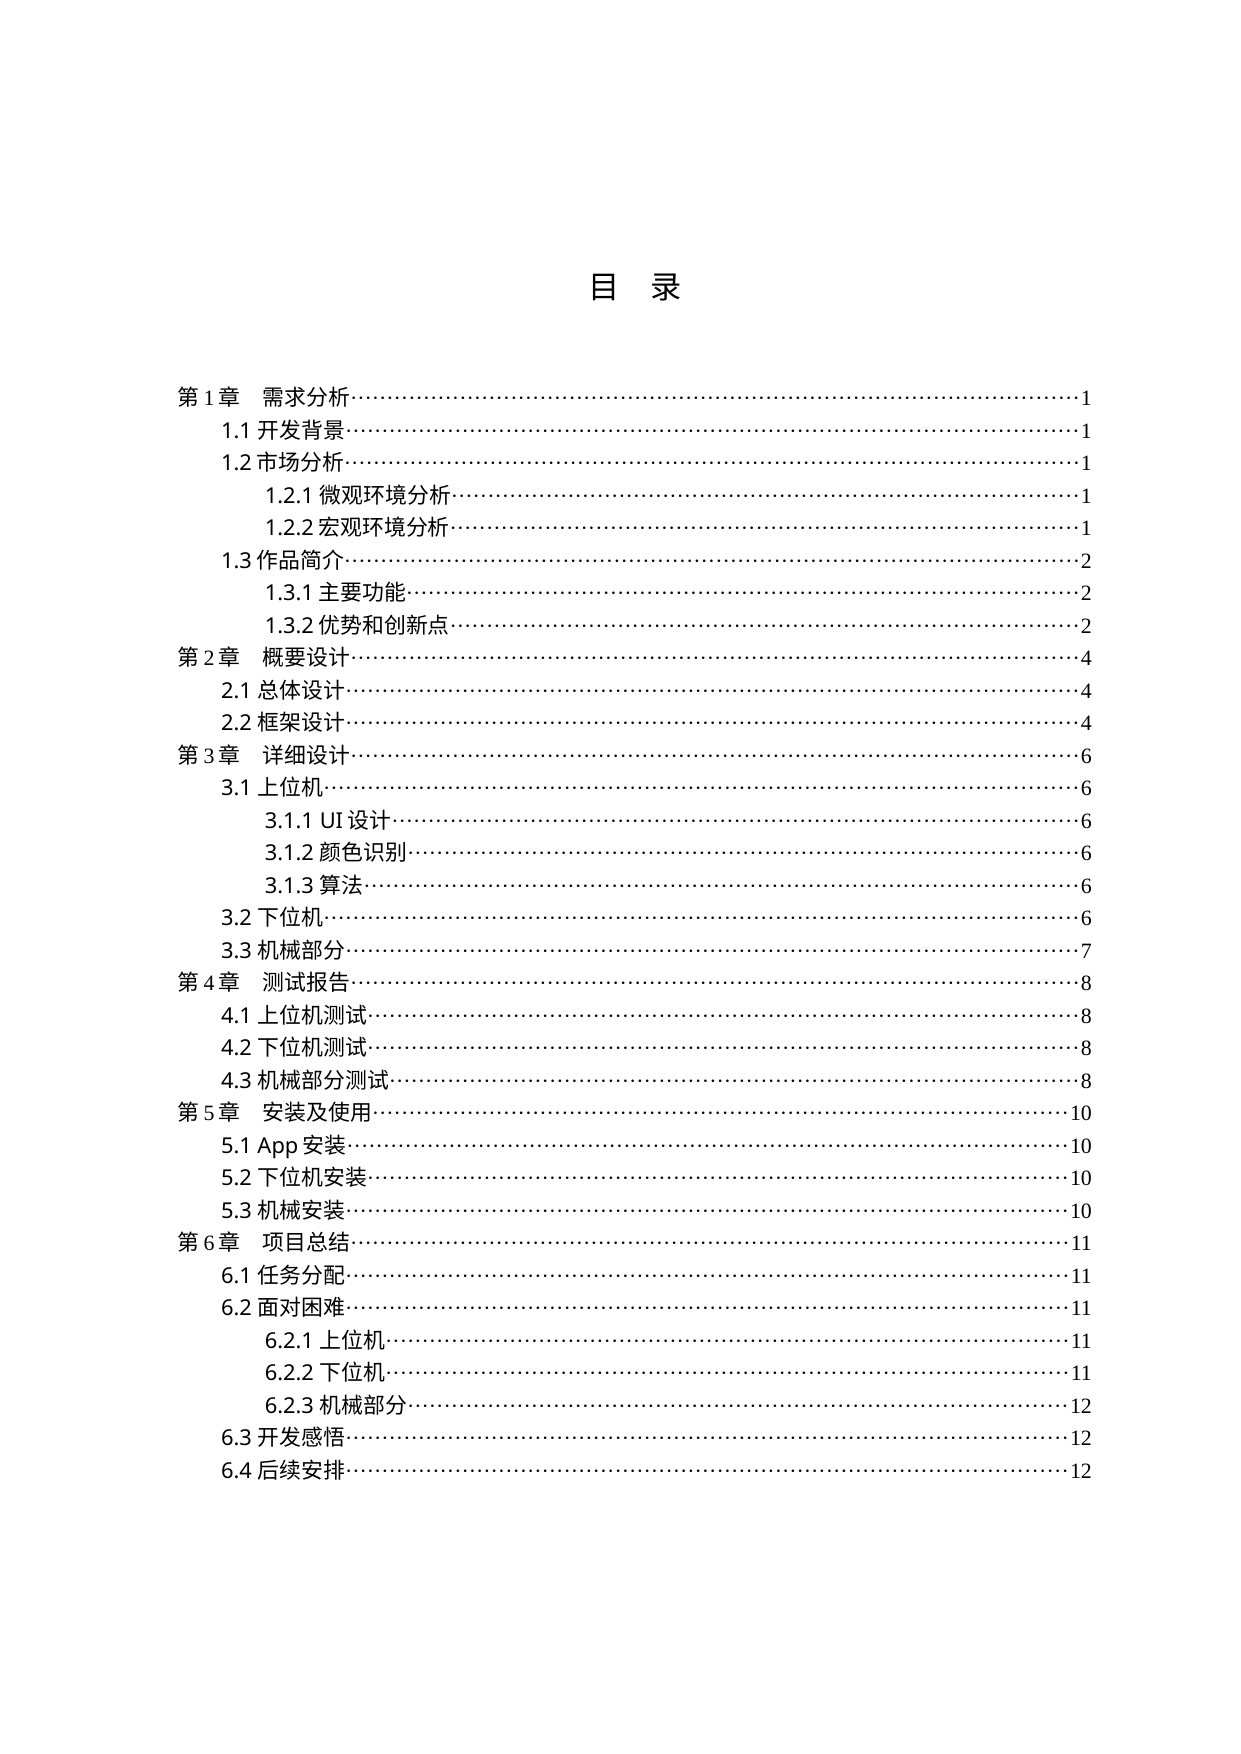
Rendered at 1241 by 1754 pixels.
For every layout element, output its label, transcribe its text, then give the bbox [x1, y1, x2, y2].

text 5.1 App安装 10 [221, 1127, 1093, 1160]
text 1.3.1主要功能 2 [264, 575, 1093, 607]
text 5.2 下位机安装 10 [221, 1160, 1093, 1192]
text 6.4 后续安排 12 [221, 1452, 1093, 1485]
text 第1章 需求分析 1 [177, 380, 1093, 412]
text 3.1 上位机 6 [221, 770, 1093, 802]
text 3.1.2 颜色识别 6 [264, 835, 1093, 867]
text 第3章 详细设计 6 [177, 737, 1093, 770]
text 2.1 总体设计 4 [221, 672, 1093, 705]
text 3.1.1 UI设计 6 [264, 802, 1093, 835]
text 1.1 开发背景 1 [221, 412, 1093, 445]
text 第2章 概要设计 4 [177, 640, 1093, 672]
text 第4章 测试报告 8 [177, 965, 1093, 997]
text 6.3 开发感悟 12 [221, 1420, 1093, 1452]
text 3.2 下位机 6 [221, 900, 1093, 932]
text 第6章 项目总结 11 [177, 1225, 1093, 1257]
text 1.2.1 微观环境分析 1 [264, 477, 1093, 510]
text 4.2 下位机测试 8 [221, 1030, 1093, 1062]
text 6.1 任务分配 11 [221, 1257, 1093, 1290]
text 5.3 机械安装 10 [221, 1192, 1093, 1225]
text 6.2.2 下位机 11 [264, 1355, 1093, 1387]
text 1.2.2宏观环境分析 1 [264, 510, 1093, 542]
text 第5章 安装及使用 10 [177, 1095, 1093, 1127]
text 3.3 机械部分 7 [221, 932, 1093, 965]
text 6.2.3 机械部分 12 [264, 1387, 1093, 1420]
text 6.2.1 上位机 11 [264, 1322, 1093, 1355]
text 2.2 框架设计 4 [221, 705, 1093, 737]
text 1.3.2优势和创新点 2 [264, 607, 1093, 640]
text 4.3 机械部分测试 8 [221, 1062, 1093, 1095]
text 4.1 上位机测试 8 [221, 997, 1093, 1030]
text 6.2 面对困难 11 [221, 1290, 1093, 1322]
text 1.3作品简介 2 [221, 542, 1093, 575]
text 1.2市场分析 1 [221, 445, 1093, 477]
text 3.1.3 算法 6 [264, 867, 1093, 900]
text 目 录 [177, 252, 1093, 317]
